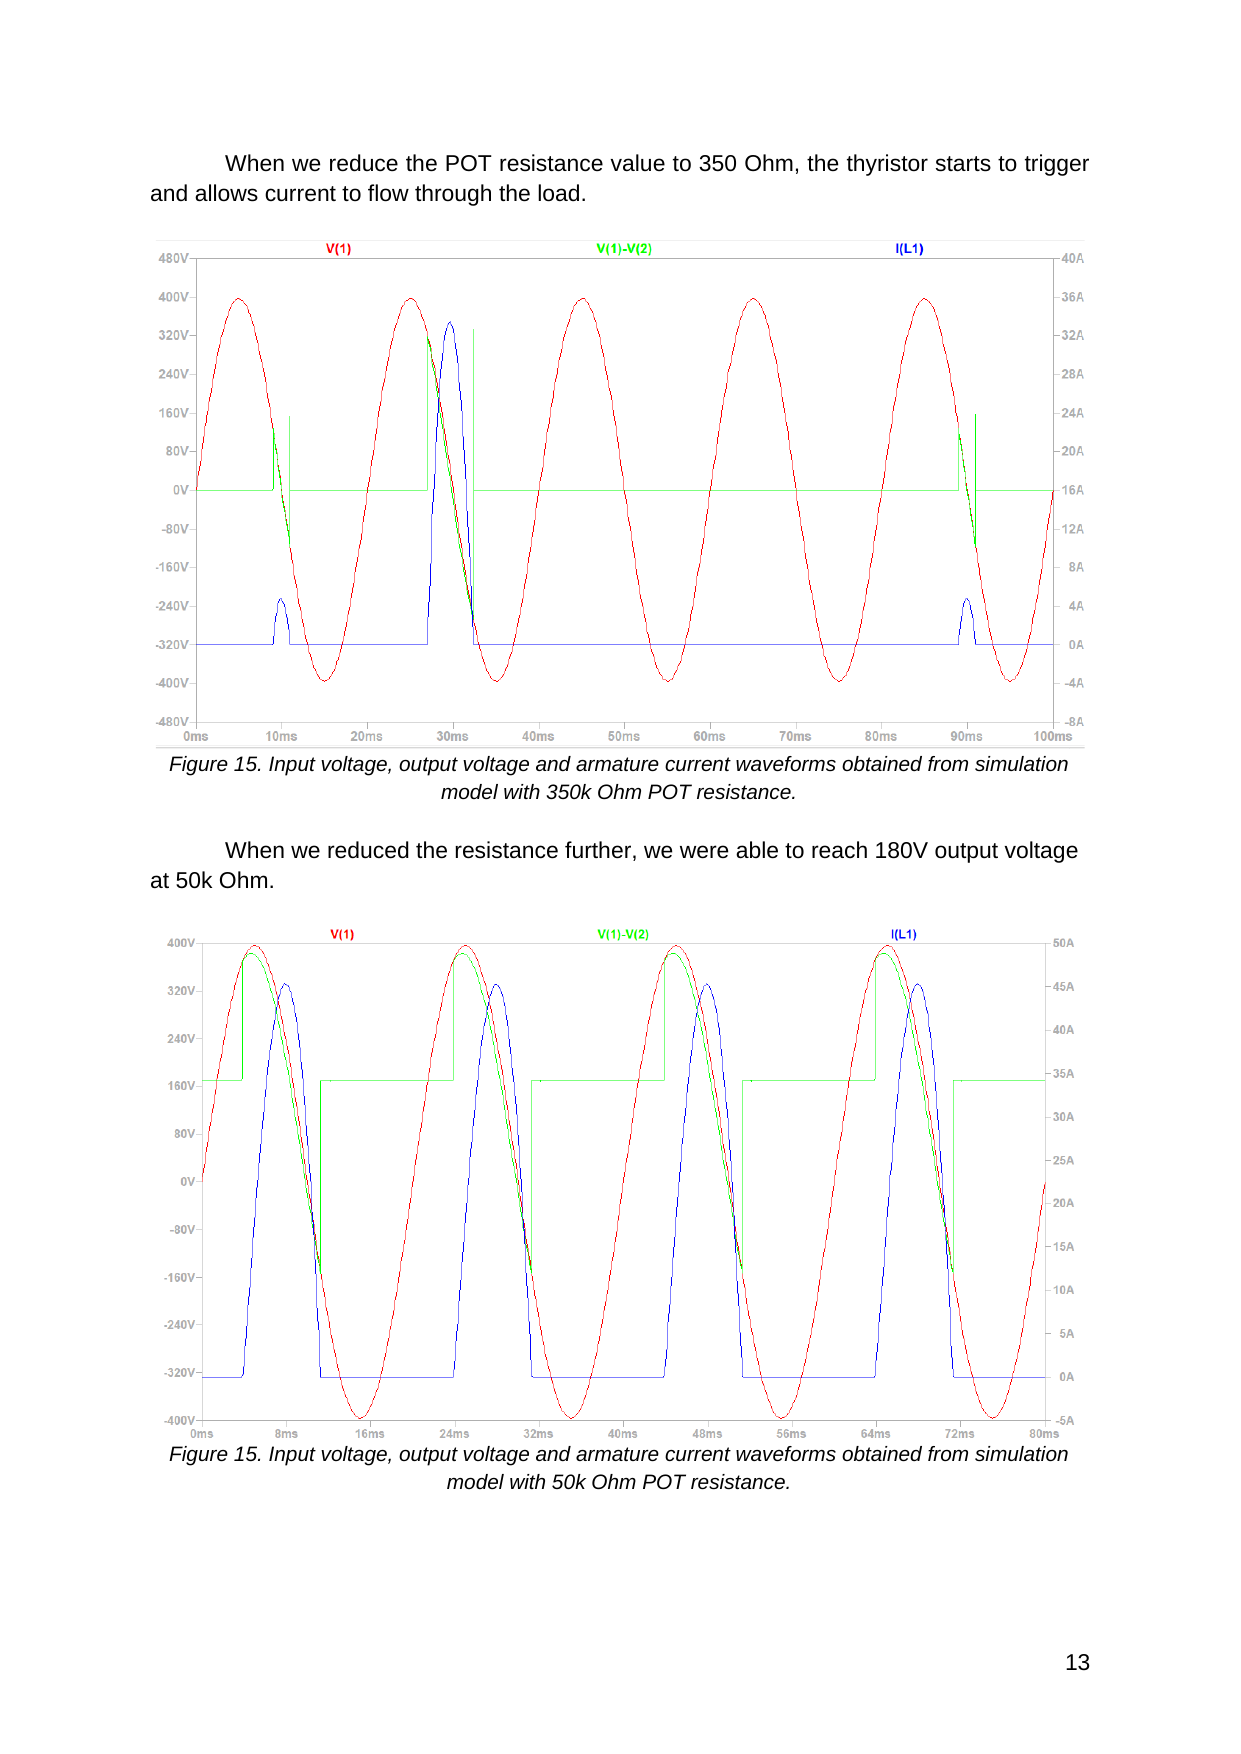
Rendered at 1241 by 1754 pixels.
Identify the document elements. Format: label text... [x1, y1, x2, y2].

picture [164, 927, 1076, 1439]
text When we reduced the resistance further, we were able to reach 180V output voltage at 50k Ohm. [150, 837, 1090, 894]
text Figure 15. Input voltage, output voltage and armature current waveforms obtained from simulation model with 350k Ohm POT resistance. [150, 752, 1090, 803]
picture [155, 240, 1085, 749]
text Figure 15. Input voltage, output voltage and armature current waveforms obtained from simulation model with 50k Ohm POT resistance. [150, 1442, 1090, 1493]
text When we reduce the POT resistance value to 350 Ohm, the thyristor starts to trigger and allows current to flow through the load. [150, 150, 1090, 207]
